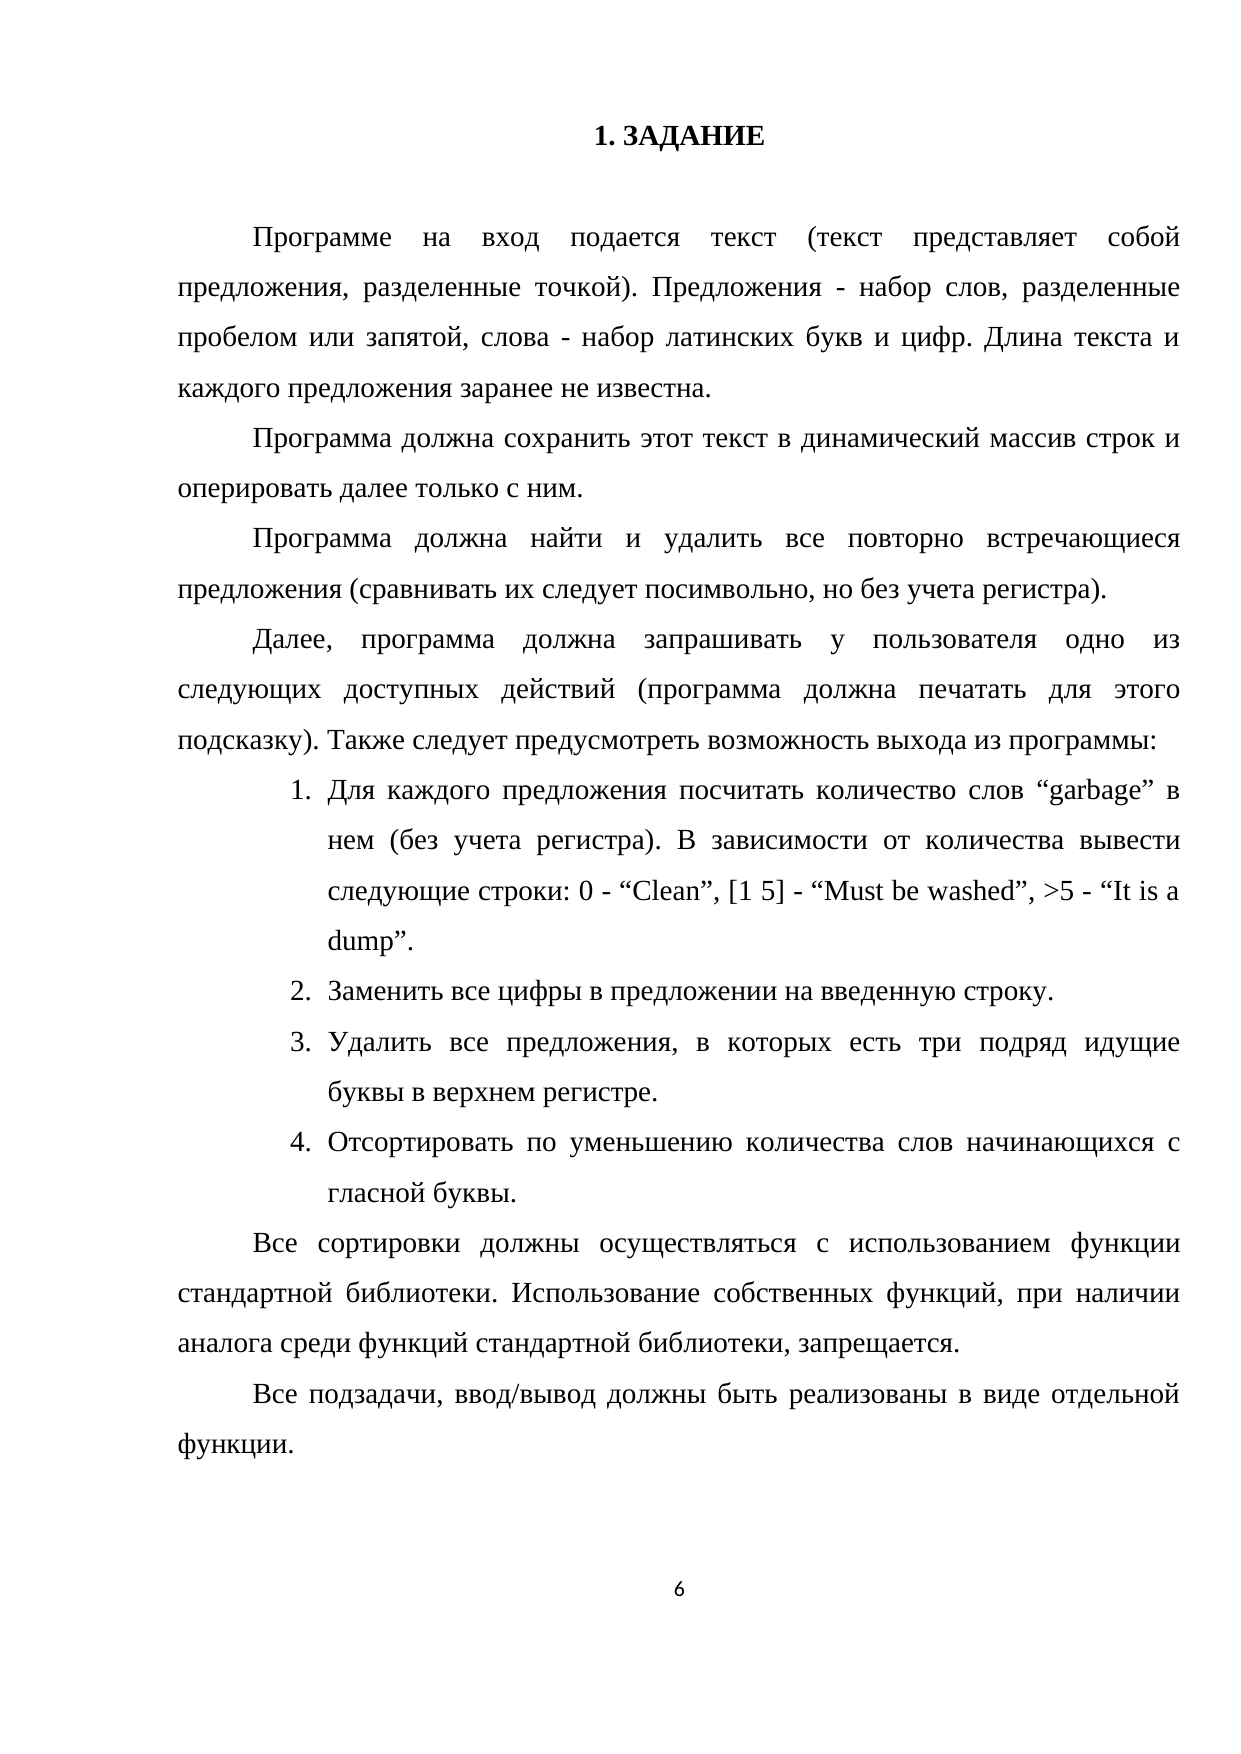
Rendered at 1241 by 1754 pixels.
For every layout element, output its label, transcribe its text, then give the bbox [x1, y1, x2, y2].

list Отсортировать по уменьшению количества слов начинающихся с гласной буквы. [290, 1124, 1181, 1208]
list Для каждого предложения посчитать количество слов “garbage” в нем (без учета регистра). В зависимости от количества вывести следующие строки: 0 - “Clean”, [1 5] - “Must be washed”, >5 - “It is a dump”. [290, 772, 1181, 957]
text Программа должна найти и удалить все повторно встречающиеся предложения (сравнивать их следует посимвольно, но без учета регистра). [177, 521, 1181, 604]
list Удалить все предложения, в которых есть три подряд идущие буквы в верхнем регистре. [290, 1024, 1181, 1108]
list Заменить все цифры в предложении на введенную строку. [290, 973, 1181, 1007]
text 1. ЗАДАНИЕ [177, 118, 1181, 152]
text Программа должна сохранить этот текст в динамический массив строк и оперировать далее только с ним. [177, 420, 1181, 504]
text Все подзадачи, ввод/вывод должны быть реализованы в виде отдельной функции. [177, 1376, 1181, 1460]
text Все сортировки должны осуществляться с использованием функции стандартной библиотеки. Использование собственных функций, при наличии аналога среди функций стандартной библиотеки, запрещается. [177, 1225, 1181, 1359]
text Далее, программа должна запрашивать у пользователя одно из следующих доступных действий (программа должна печатать для этого подсказку). Также следует предусмотреть возможность выхода из программы: [177, 621, 1181, 755]
text Программе на вход подается текст (текст представляет собой предложения, разделенные точкой). Предложения - набор слов, разделенные пробелом или запятой, слова - набор латинских букв и цифр. Длина текста и каждого предложения заранее не известна. [177, 219, 1181, 403]
